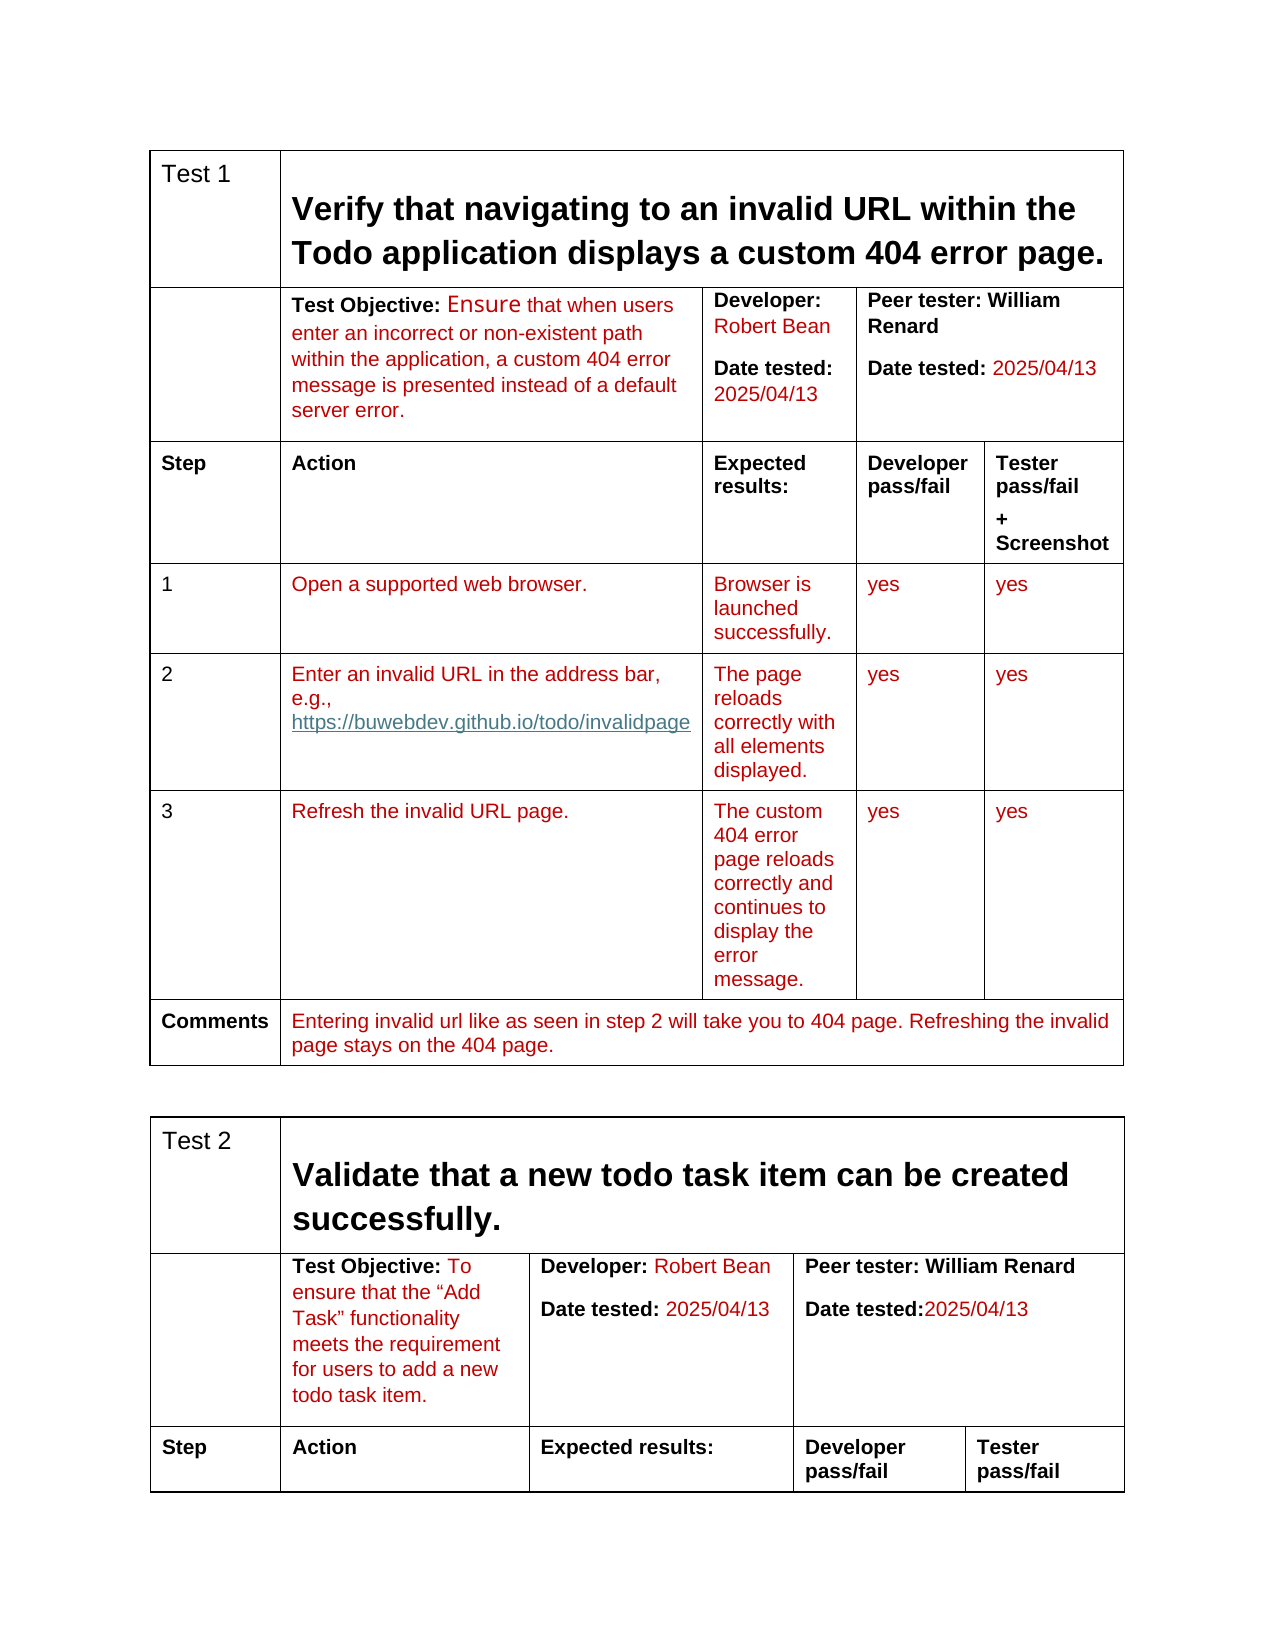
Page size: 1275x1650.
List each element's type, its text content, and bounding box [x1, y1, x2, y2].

table_cell Developer: Robert Bean Date tested: 2025/04/13 [530, 1254, 793, 1426]
table_cell Tester pass/fail + Screenshot [985, 442, 1123, 563]
table_cell yes [985, 791, 1123, 999]
table_cell yes [985, 654, 1123, 790]
table_cell Developer pass/fail [794, 1427, 965, 1491]
table_cell yes [857, 791, 984, 999]
table_cell Action [281, 1427, 529, 1491]
table_cell Action [281, 442, 702, 563]
table_cell Step [151, 1427, 280, 1491]
table_cell The page reloads correctly with all elements displayed. [703, 654, 856, 790]
table_cell Browser is launched successfully. [703, 564, 856, 652]
table_cell 2 [151, 654, 280, 790]
table_cell Tester pass/fail [966, 1427, 1124, 1491]
table_header Validate that a new todo task item can be created successfully. [281, 1118, 1124, 1253]
table_cell Entering invalid url like as seen in step 2 will take you to 404 page. Refreshing the invalid page stays on the 404 page. [281, 1000, 1123, 1065]
table_cell Developer pass/fail [857, 442, 984, 563]
table_cell [151, 1254, 280, 1426]
table_cell Expected results: [530, 1427, 793, 1491]
table_cell Comments [151, 1000, 280, 1065]
table_header Test 2 [151, 1118, 280, 1253]
table_cell The custom 404 error page reloads correctly and continues to display the error message. [703, 791, 856, 999]
table_header Test 1 [151, 151, 280, 287]
table_cell yes [985, 564, 1123, 652]
table_cell 1 [151, 564, 280, 652]
table_cell Open a supported web browser. [281, 564, 702, 652]
table_cell Developer: Robert Bean Date tested: 2025/04/13 [703, 288, 856, 441]
table_cell Peer tester: William Renard Date tested:2025/04/13 [794, 1254, 1124, 1426]
table_cell yes [857, 564, 984, 652]
table_header Verify that navigating to an invalid URL within the Todo application displays a custom 404 error page. [281, 151, 1123, 287]
table_cell Test Objective: To ensure that the “Add Task” functionality meets the requirement for users to add a new todo task item. [281, 1254, 529, 1426]
table_cell Expected results: [703, 442, 856, 563]
table_cell Step [151, 442, 280, 563]
table_cell Test Objective: Ensure that when users enter an incorrect or non-existent path within the application, a custom 404 error message is presented instead of a default server error. [281, 288, 702, 441]
table_cell yes [857, 654, 984, 790]
table_cell Enter an invalid URL in the address bar, e.g., https://buwebdev.github.io/todo/invalidpage [281, 654, 702, 790]
table_cell Refresh the invalid URL page. [281, 791, 702, 999]
table_cell Peer tester: William Renard Date tested: 2025/04/13 [857, 288, 1123, 441]
table_cell [151, 288, 280, 441]
table_cell 3 [151, 791, 280, 999]
